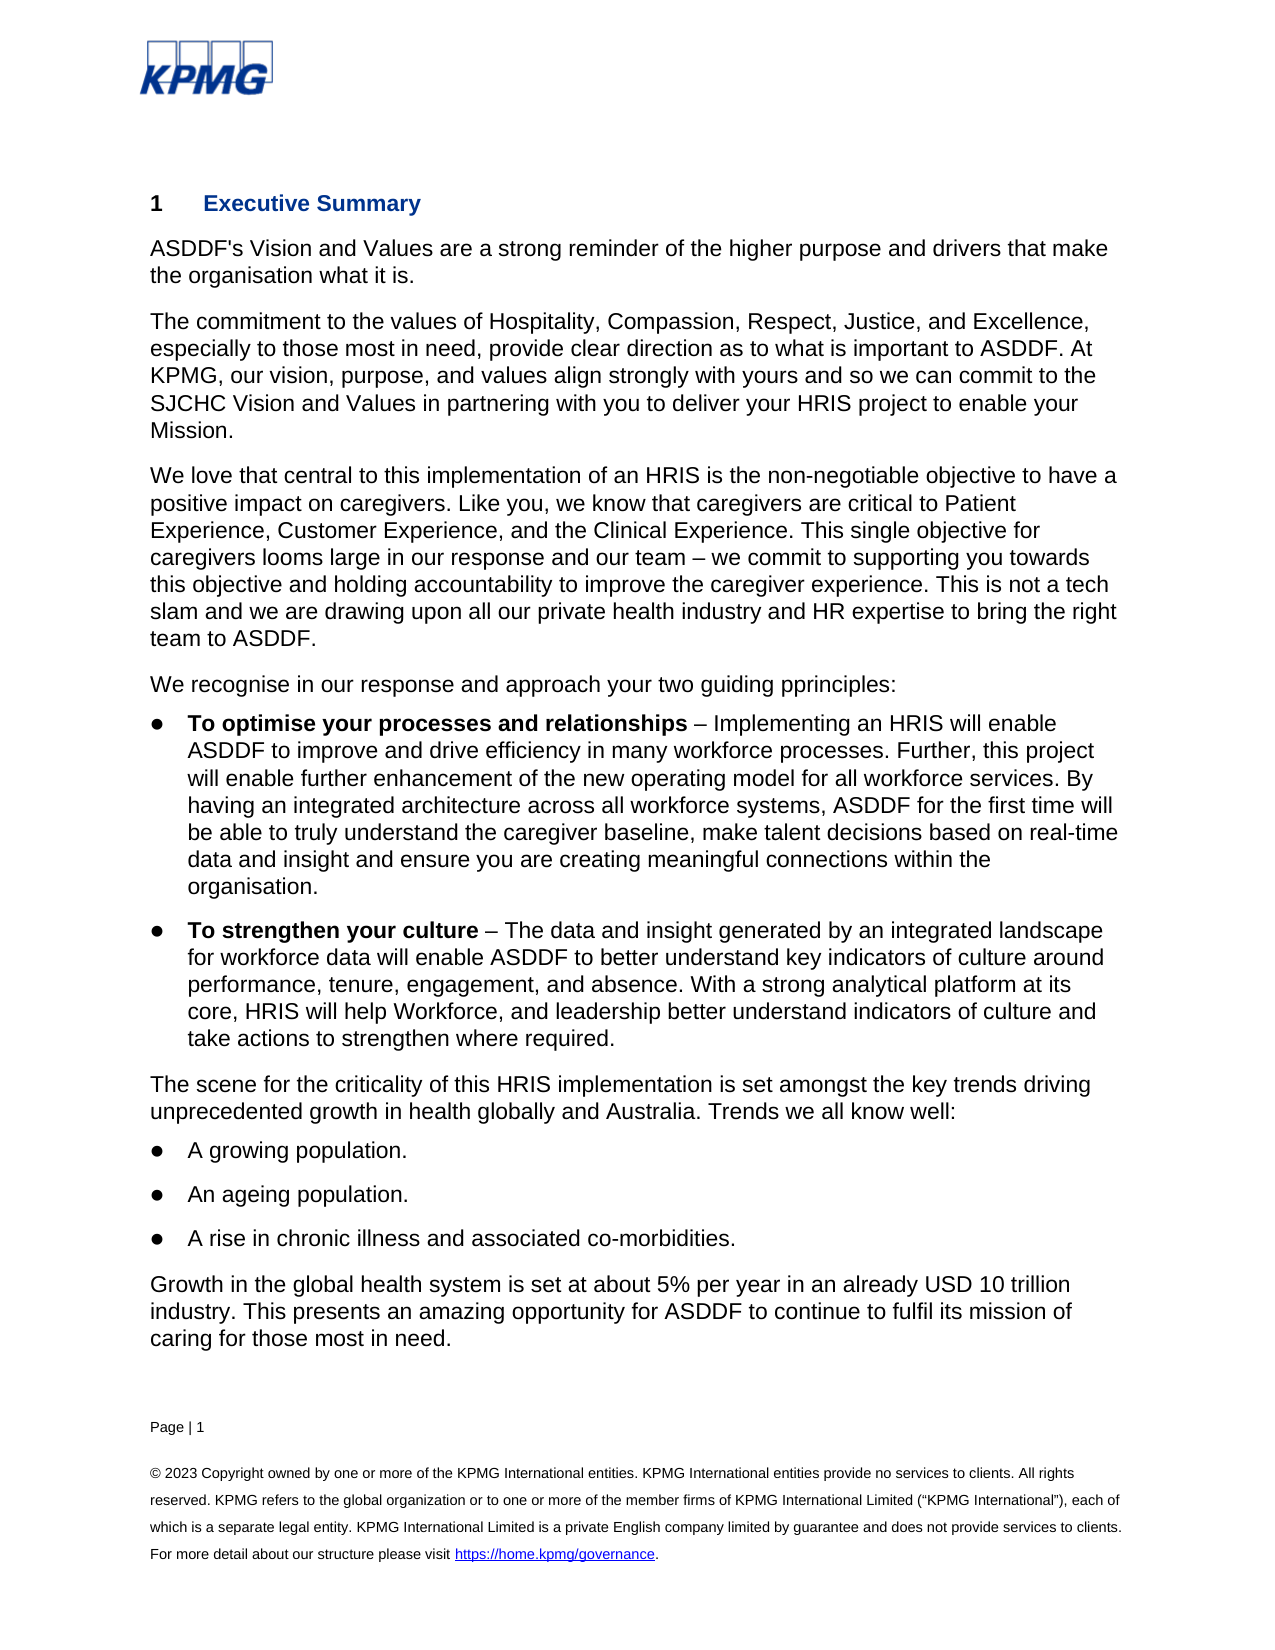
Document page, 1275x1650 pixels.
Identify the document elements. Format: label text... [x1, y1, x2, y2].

list A growing population. [150, 1137, 1125, 1164]
picture [118, 0, 302, 136]
list A rise in chronic illness and associated co-morbidities. [150, 1224, 1125, 1251]
list To optimise your processes and relationships – Implementing an HRIS will enable ASDDF to improve and drive efficiency in many workforce processes. Further, this project will enable further enhancement of the new operating model for all workforce services. By having an integrated architecture across all workforce systems, ASDDF for the first time will be able to truly understand the caregiver baseline, make talent decisions based on real-time data and insight and ensure you are creating meaningful connections within the organisation. [150, 710, 1125, 899]
list An ageing population. [150, 1181, 1125, 1208]
text We recognise in our response and approach your two guiding pprinciples: [150, 670, 1125, 697]
text The scene for the criticality of this HRIS implementation is set amongst the key trends driving unprecedented growth in health globally and Australia. Trends we all know well: [150, 1070, 1125, 1124]
text The commitment to the values of Hospitality, Compassion, Respect, Justice, and Excellence, especially to those most in need, provide clear direction as to what is important to ASDDF. At KPMG, our vision, purpose, and values align strongly with yours and so we can commit to the SJCHC Vision and Values in partnering with you to deliver your HRIS project to enable your Mission. [150, 308, 1125, 443]
subtitle Executive Summary [150, 178, 1125, 216]
text We love that central to this implementation of an HRIS is the non-negotiable objective to have a positive impact on caregivers. Like you, we know that caregivers are critical to Patient Experience, Customer Experience, and the Clinical Experience. This single objective for caregivers looms large in our response and our team – we commit to supporting you towards this objective and holding accountability to improve the caregiver experience. This is not a tech slam and we are drawing upon all our private health industry and HR expertise to bring the right team to ASDDF. [150, 462, 1125, 651]
text ASDDF's Vision and Values are a strong reminder of the higher purpose and drivers that make the organisation what it is. [150, 235, 1125, 289]
text Growth in the global health system is set at about 5% per year in an already USD 10 trillion industry. This presents an amazing opportunity for ASDDF to continue to fulfil its mission of caring for those most in need. [150, 1270, 1125, 1351]
list To strengthen your culture – The data and insight generated by an integrated landscape for workforce data will enable ASDDF to better understand key indicators of culture around performance, tenure, engagement, and absence. With a strong analytical platform at its core, HRIS will help Workforce, and leadership better understand indicators of culture and take actions to strengthen where required. [150, 916, 1125, 1051]
